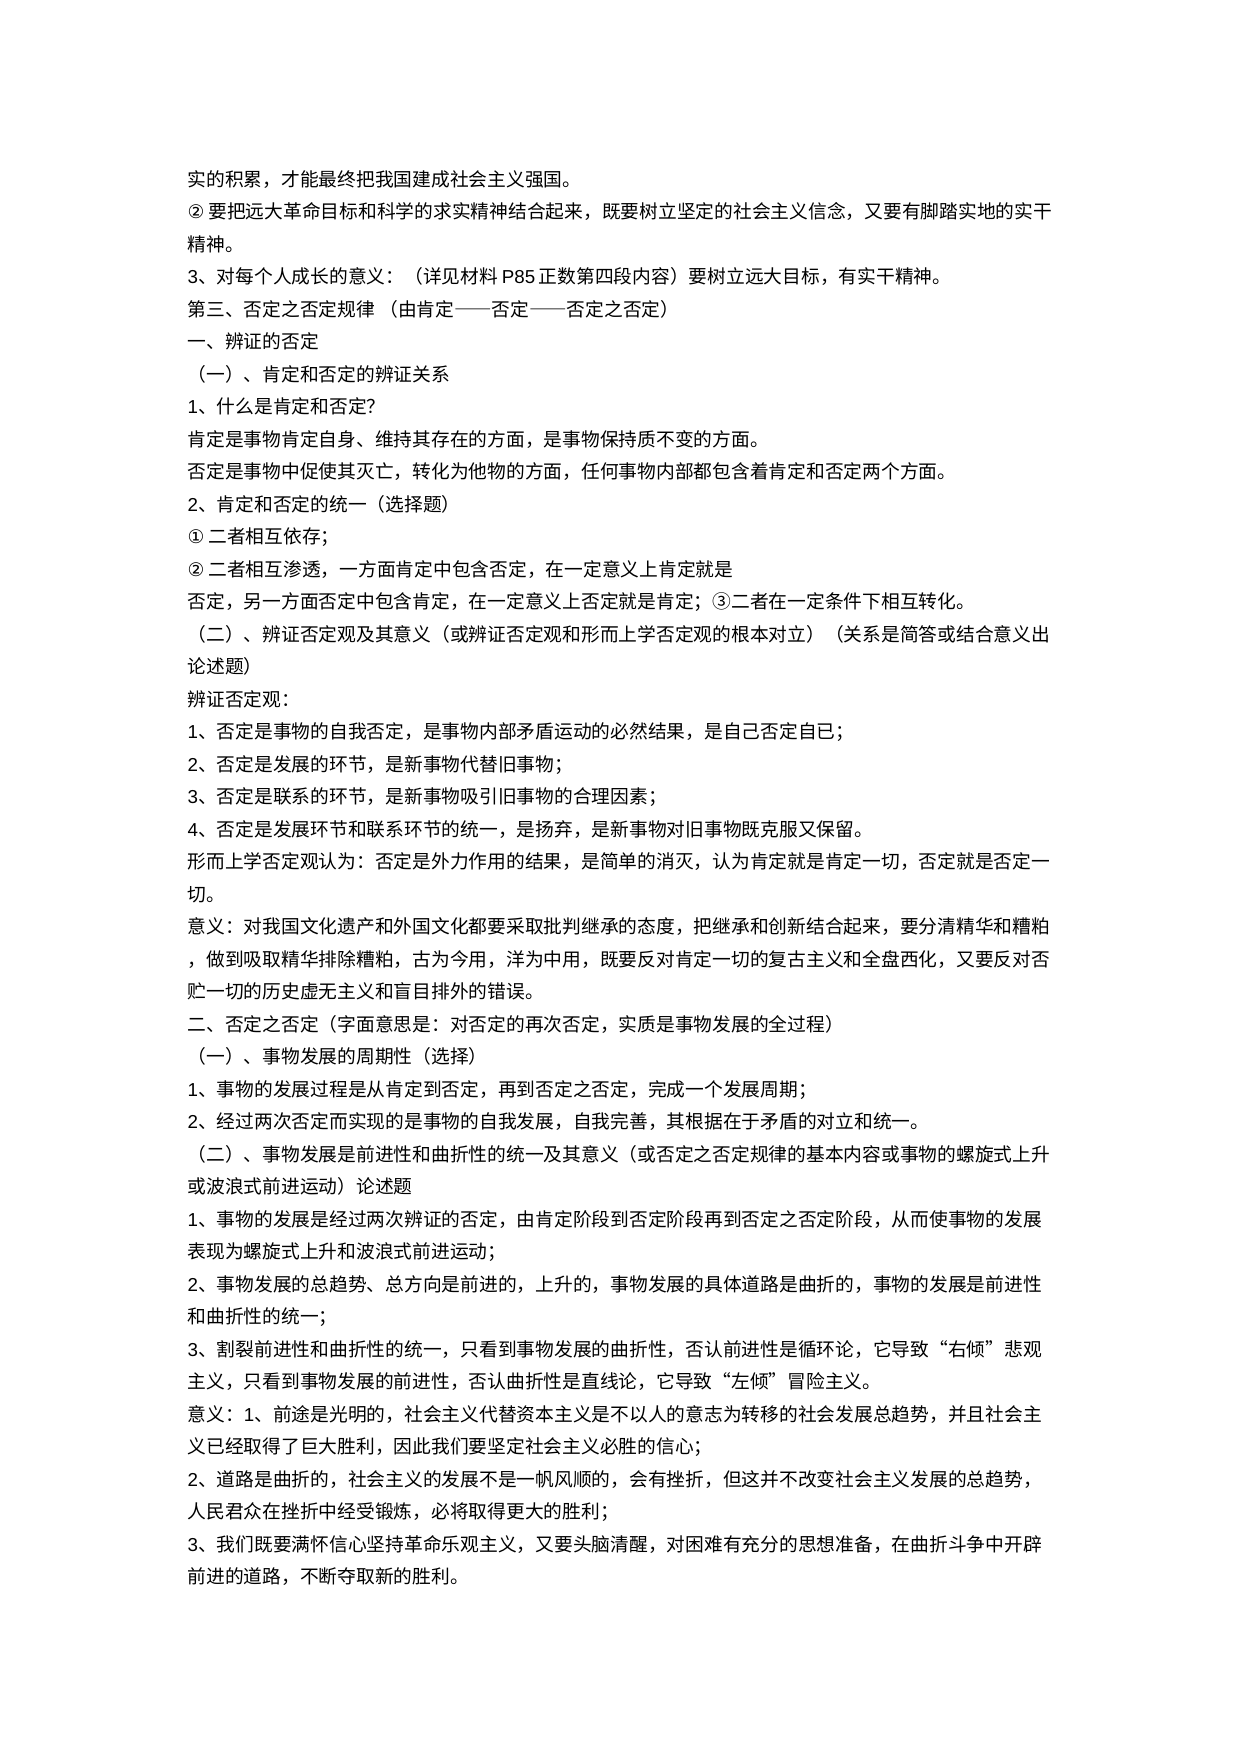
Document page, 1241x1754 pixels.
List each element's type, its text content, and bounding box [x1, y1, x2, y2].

text 3、否定是联系的环节，是新事物吸引旧事物的合理因素； [187, 779, 1053, 812]
text 2、否定是发展的环节，是新事物代替旧事物； [187, 747, 1053, 779]
text 第三、否定之否定规律 （由肯定——否定——否定之否定） [187, 292, 1053, 324]
text 和曲折性的统一； [187, 1299, 1053, 1332]
text （二）、事物发展是前进性和曲折性的统一及其意义（或否定之否定规律的基本内容或事物的螺旋式上升或波浪式前进运动）论述题 [187, 1137, 1053, 1202]
text 意义：1、前途是光明的，社会主义代替资本主义是不以人的意志为转移的社会发展总趋势，并且社会主 [187, 1397, 1053, 1429]
text 贮一切的历史虚无主义和盲目排外的错误。 [187, 974, 1053, 1007]
text 一、辨证的否定 [187, 324, 1053, 357]
text 主义，只看到事物发展的前进性，否认曲折性是直线论，它导致“左倾”冒险主义。 [187, 1364, 1053, 1397]
text 前进的道路，不断夺取新的胜利。 [187, 1559, 1053, 1592]
text 2、肯定和否定的统一（选择题） [187, 487, 1053, 519]
text 3、对每个人成长的意义：（详见材料P85正数第四段内容）要树立远大目标，有实干精神。 [187, 259, 1053, 292]
text （二）、辨证否定观及其意义（或辨证否定观和形而上学否定观的根本对立）（关系是简答或结合意义出论述题） [187, 617, 1053, 682]
text 1、什么是肯定和否定？ [187, 389, 1053, 422]
text 义已经取得了巨大胜利，因此我们要坚定社会主义必胜的信心； [187, 1429, 1053, 1462]
text 形而上学否定观认为：否定是外力作用的结果，是简单的消灭，认为肯定就是肯定一切，否定就是否定一切。 [187, 844, 1053, 909]
text （一）、肯定和否定的辨证关系 [187, 357, 1053, 389]
text ②要把远大革命目标和科学的求实精神结合起来，既要树立坚定的社会主义信念，又要有脚踏实地的实干精神。 [187, 194, 1053, 259]
text 1、否定是事物的自我否定，是事物内部矛盾运动的必然结果，是自己否定自已； [187, 714, 1053, 747]
text 2、事物发展的总趋势、总方向是前进的，上升的，事物发展的具体道路是曲折的，事物的发展是前进性 [187, 1267, 1053, 1299]
text ①二者相互依存； [187, 519, 1053, 552]
text 1、事物的发展是经过两次辨证的否定，由肯定阶段到否定阶段再到否定之否定阶段，从而使事物的发展 [187, 1202, 1053, 1234]
text ，做到吸取精华排除糟粕，古为今用，洋为中用，既要反对肯定一切的复古主义和全盘西化，又要反对否 [187, 942, 1053, 974]
text 2、经过两次否定而实现的是事物的自我发展，自我完善，其根据在于矛盾的对立和统一。 [187, 1104, 1053, 1137]
text 辨证否定观： [187, 682, 1053, 714]
text 表现为螺旋式上升和波浪式前进运动； [187, 1234, 1053, 1267]
text （一）、事物发展的周期性（选择） [187, 1039, 1053, 1072]
text 3、割裂前进性和曲折性的统一，只看到事物发展的曲折性，否认前进性是循环论，它导致“右倾”悲观 [187, 1332, 1053, 1364]
text 2、道路是曲折的，社会主义的发展不是一帆风顺的，会有挫折，但这并不改变社会主义发展的总趋势， [187, 1462, 1053, 1494]
text 否定是事物中促使其灭亡，转化为他物的方面，任何事物内部都包含着肯定和否定两个方面。 [187, 454, 1053, 487]
text ②二者相互渗透，一方面肯定中包含否定，在一定意义上肯定就是 [187, 552, 1053, 584]
text 人民君众在挫折中经受锻炼，必将取得更大的胜利； [187, 1494, 1053, 1527]
text 二、否定之否定（字面意思是：对否定的再次否定，实质是事物发展的全过程） [187, 1007, 1053, 1039]
text 肯定是事物肯定自身、维持其存在的方面，是事物保持质不变的方面。 [187, 422, 1053, 454]
text 3、我们既要满怀信心坚持革命乐观主义，又要头脑清醒，对困难有充分的思想准备，在曲折斗争中开辟 [187, 1527, 1053, 1559]
text 意义：对我国文化遗产和外国文化都要采取批判继承的态度，把继承和创新结合起来，要分清精华和糟粕 [187, 909, 1053, 942]
text 1、事物的发展过程是从肯定到否定，再到否定之否定，完成一个发展周期； [187, 1072, 1053, 1104]
text 否定，另一方面否定中包含肯定，在一定意义上否定就是肯定；③二者在一定条件下相互转化。 [187, 584, 1053, 617]
text 实的积累，才能最终把我国建成社会主义强国。 [187, 162, 1053, 194]
text 4、否定是发展环节和联系环节的统一，是扬弃，是新事物对旧事物既克服又保留。 [187, 812, 1053, 844]
